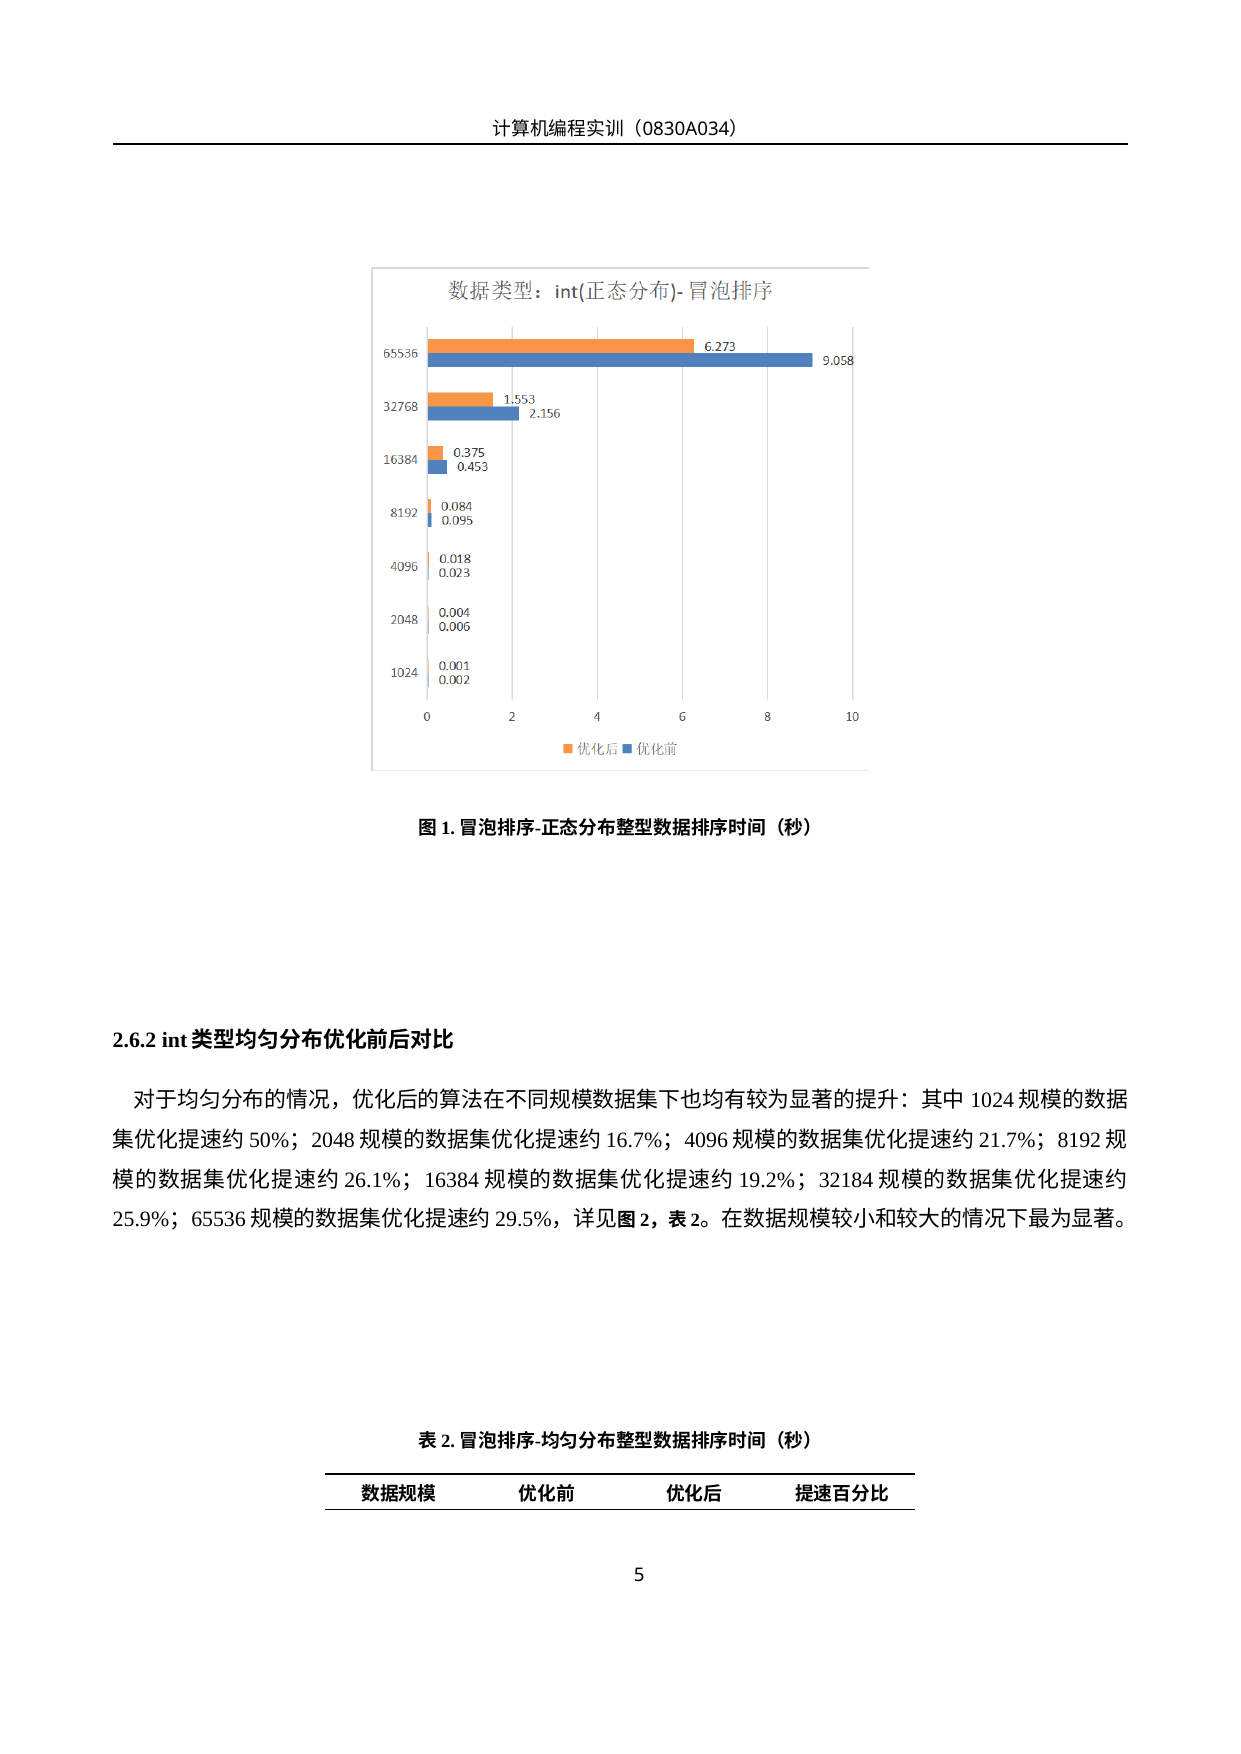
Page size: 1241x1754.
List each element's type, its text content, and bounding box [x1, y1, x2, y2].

text 表2. 冒泡排序-均匀分布整型数据排序时间（秒） [112, 1426, 1128, 1453]
text 图1. 冒泡排序-正态分布整型数据排序时间（秒） [112, 812, 1128, 839]
table_header 数据规模 [325, 1475, 472, 1509]
table_header 优化前 [473, 1475, 620, 1509]
text 对于均匀分布的情况，优化后的算法在不同规模数据集下也均有较为显著的提升：其中1024规模的数据集优化提速约50%；2048规模的数据集优化提速约16.7%；4096规模的数据集优化提速约21.7%；8192规模的数据集优化提速约26.1%；16384规模的数据集优化提速约19.2%；32184规模的数据集优化提速约25.9%；65536规模的数据集优化提速约29.5%，详见图2，表2。在数据规模较小和较大的情况下最为显著。 [112, 1082, 1128, 1233]
text 2.6.2 int类型均匀分布优化前后对比 [112, 1022, 1128, 1054]
picture [371, 267, 869, 771]
table_header 优化后 [620, 1475, 768, 1509]
table_header 提速百分比 [768, 1475, 915, 1509]
